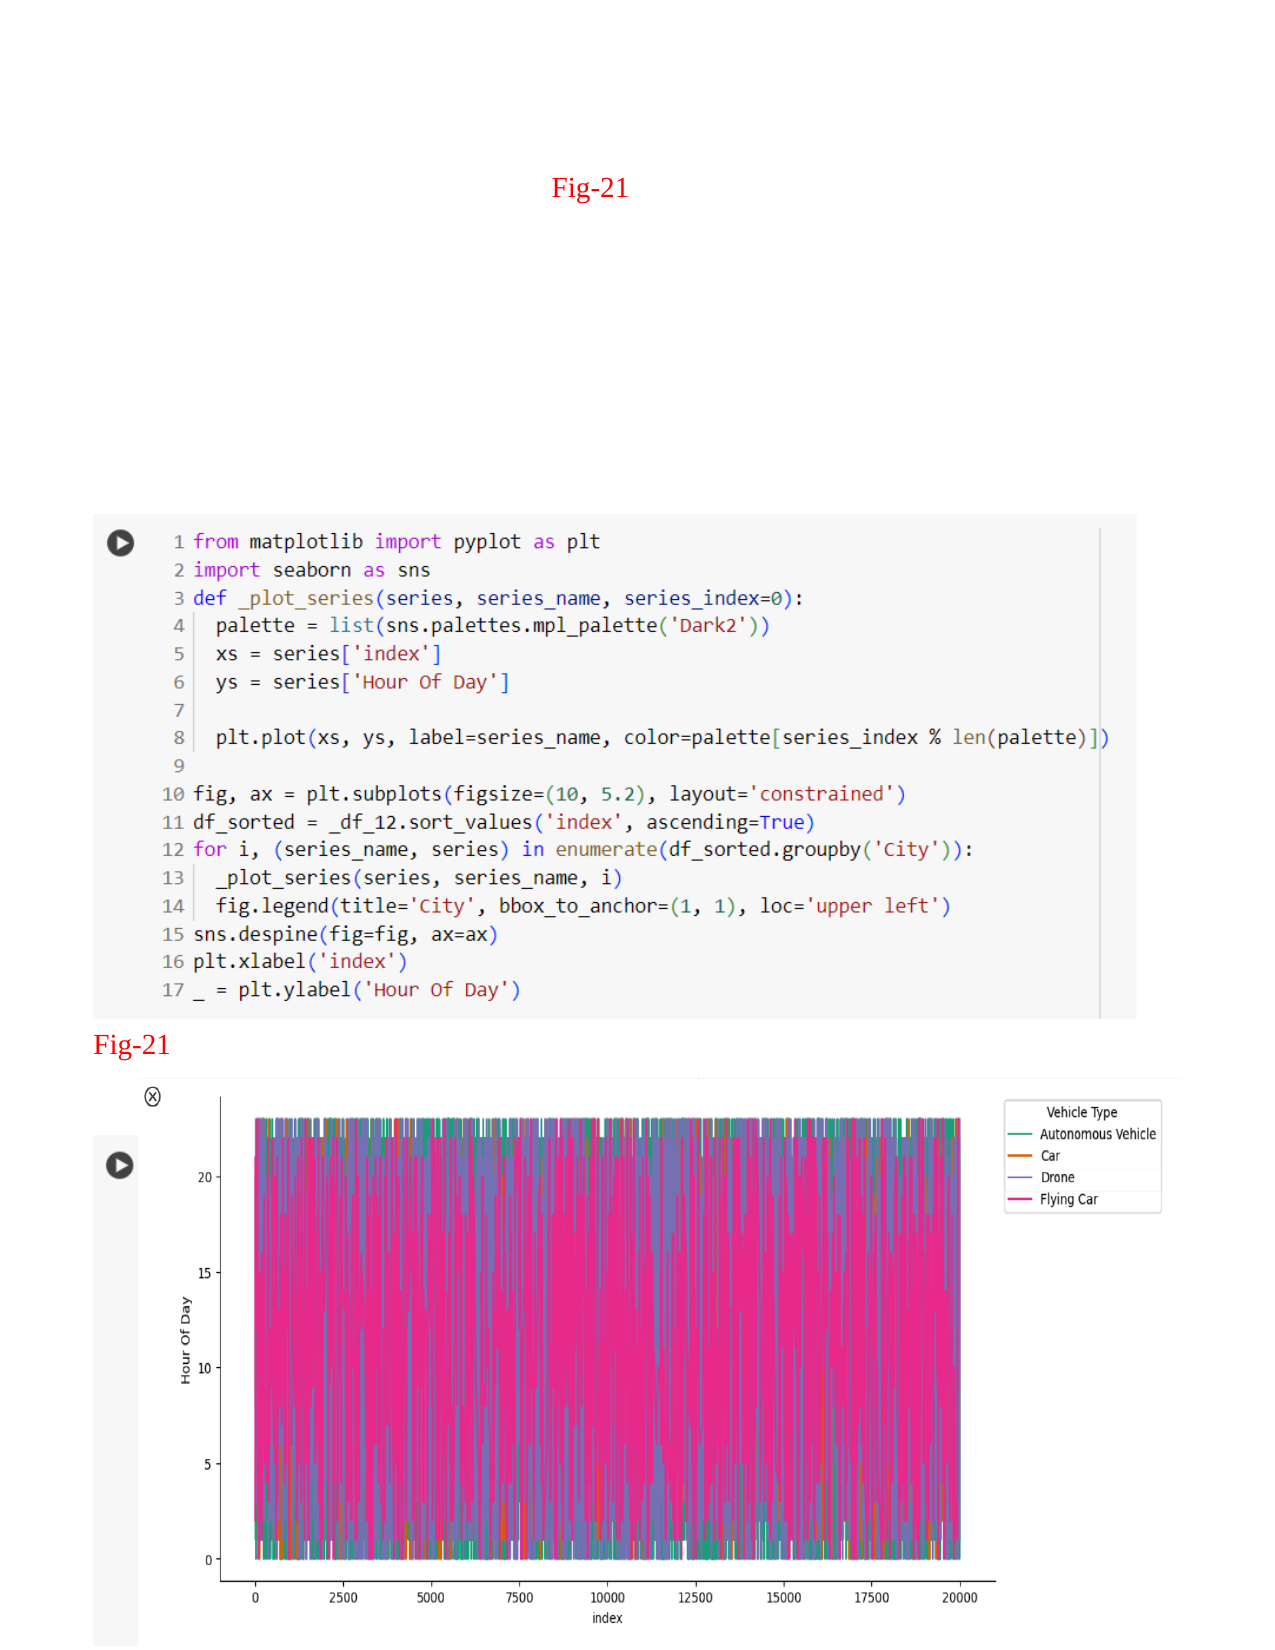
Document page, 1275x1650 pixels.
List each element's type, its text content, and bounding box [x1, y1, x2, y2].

text Fig-21 [93, 171, 1182, 204]
picture [93, 1078, 1182, 1650]
picture [93, 513, 1137, 1027]
